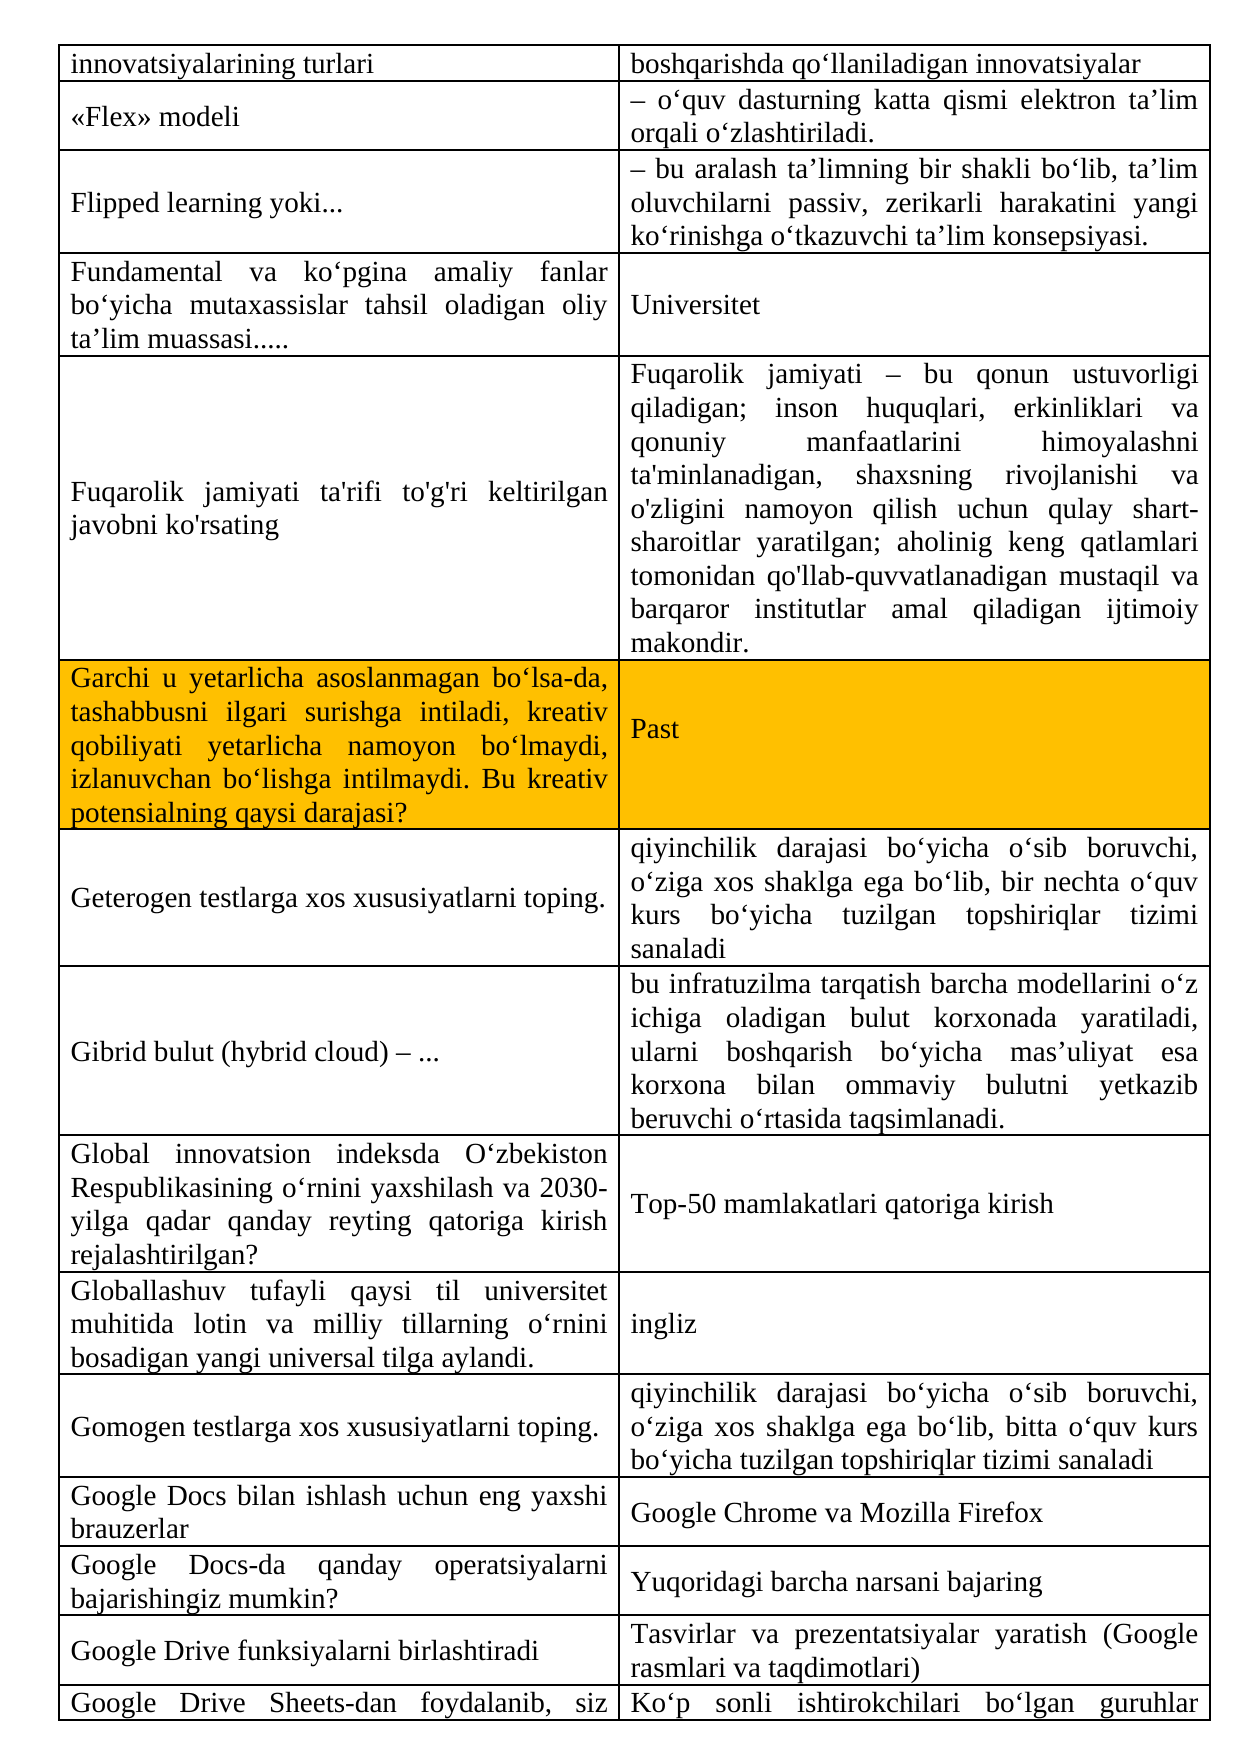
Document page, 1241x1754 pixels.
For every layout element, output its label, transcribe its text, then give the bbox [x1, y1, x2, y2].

table_cell Flipped learning yoki... [60, 151, 618, 252]
table_cell qiyinchilik darajasi bo‘yicha o‘sib boruvchi, o‘ziga xos shaklga ega bo‘lib, bitta o‘quv kurs bo‘yicha tuzilgan topshiriqlar tizimi sanaladi [620, 1375, 1209, 1476]
table_cell Google Docs bilan ishlash uchun eng yaxshi brauzerlar [60, 1478, 618, 1545]
table_cell Garchi u yetarlicha asoslanmagan bo‘lsa-da, tashabbusni ilgari surishga intiladi, kreativ qobiliyati yetarlicha namoyon bo‘lmaydi, izlanuvchan bo‘lishga intilmaydi. Bu kreativ potensialning qaysi darajasi? [60, 661, 618, 828]
table_cell Top-50 mamlakatlari qatoriga kirish [620, 1136, 1209, 1271]
table_cell ingliz [620, 1273, 1209, 1373]
table_cell Fuqarolik jamiyati ta'rifi to'g'ri keltirilgan javobni ko'rsating [60, 357, 618, 658]
table_cell «Flex» modeli [60, 82, 618, 149]
table_cell qiyinchilik darajasi bo‘yicha o‘sib boruvchi, o‘ziga xos shaklga ega bo‘lib, bir nechta o‘quv kurs bo‘yicha tuzilgan topshiriqlar tizimi sanaladi [620, 830, 1209, 964]
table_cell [60, 1686, 618, 1719]
table_cell Google Docs-da qanday operatsiyalarni bajarishingiz mumkin? [60, 1547, 618, 1614]
table_cell – bu aralash ta’limning bir shakli bo‘lib, ta’lim oluvchilarni passiv, zerikarli harakatini yangi ko‘rinishga o‘tkazuvchi ta’lim konsepsiyasi. [620, 151, 1209, 252]
table_cell Tasvirlar va prezentatsiyalar yaratish (Google rasmlari va taqdimotlari) [620, 1616, 1209, 1683]
table_cell Past [620, 661, 1209, 828]
table_cell Geterogen testlarga xos xususiyatlarni toping. [60, 830, 618, 964]
table_cell Fundamental va ko‘pgina amaliy fanlar bo‘yicha mutaxassislar tahsil oladigan oliy ta’lim muassasi..... [60, 254, 618, 354]
table_cell Gomogen testlarga xos xususiyatlarni toping. [60, 1375, 618, 1476]
table_cell Gibrid bulut (hybrid cloud) – ... [60, 967, 618, 1134]
table_cell Globallashuv tufayli qaysi til universitet muhitida lotin va milliy tillarning o‘rnini bosadigan yangi universal tilga aylandi. [60, 1273, 618, 1373]
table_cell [620, 1686, 1209, 1719]
table_cell – o‘quv dasturning katta qismi elektron ta’lim orqali o‘zlashtiriladi. [620, 82, 1209, 149]
table_cell Fuqarolik jamiyati – bu qonun ustuvorligi qiladigan; inson huquqlari, erkinliklari va qonuniy manfaatlarini himoyalashni ta'minlanadigan, shaxsning rivojlanishi va o'zligini namoyon qilish uchun qulay shart-sharoitlar yaratilgan; aholinig keng qatlamlari tomonidan qo'llab-quvvatlanadigan mustaqil va barqaror institutlar amal qiladigan ijtimoiy makondir. [620, 357, 1209, 658]
table_cell Google Chrome va Mozilla Firefox [620, 1478, 1209, 1545]
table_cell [60, 46, 618, 80]
table_cell Yuqoridagi barcha narsani bajaring [620, 1547, 1209, 1614]
table_cell Global innovatsion indeksda O‘zbekiston Respublikasining o‘rnini yaxshilash va 2030-yilga qadar qanday reyting qatoriga kirish rejalashtirilgan? [60, 1136, 618, 1271]
table_cell Universitet [620, 254, 1209, 354]
table_cell Google Drive funksiyalarni birlashtiradi [60, 1616, 618, 1683]
table_cell bu infratuzilma tarqatish barcha modellarini o‘z ichiga oladigan bulut korxonada yaratiladi, ularni boshqarish bo‘yicha mas’uliyat esa korxona bilan ommaviy bulutni yetkazib beruvchi o‘rtasida taqsimlanadi. [620, 967, 1209, 1134]
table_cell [620, 46, 1209, 80]
